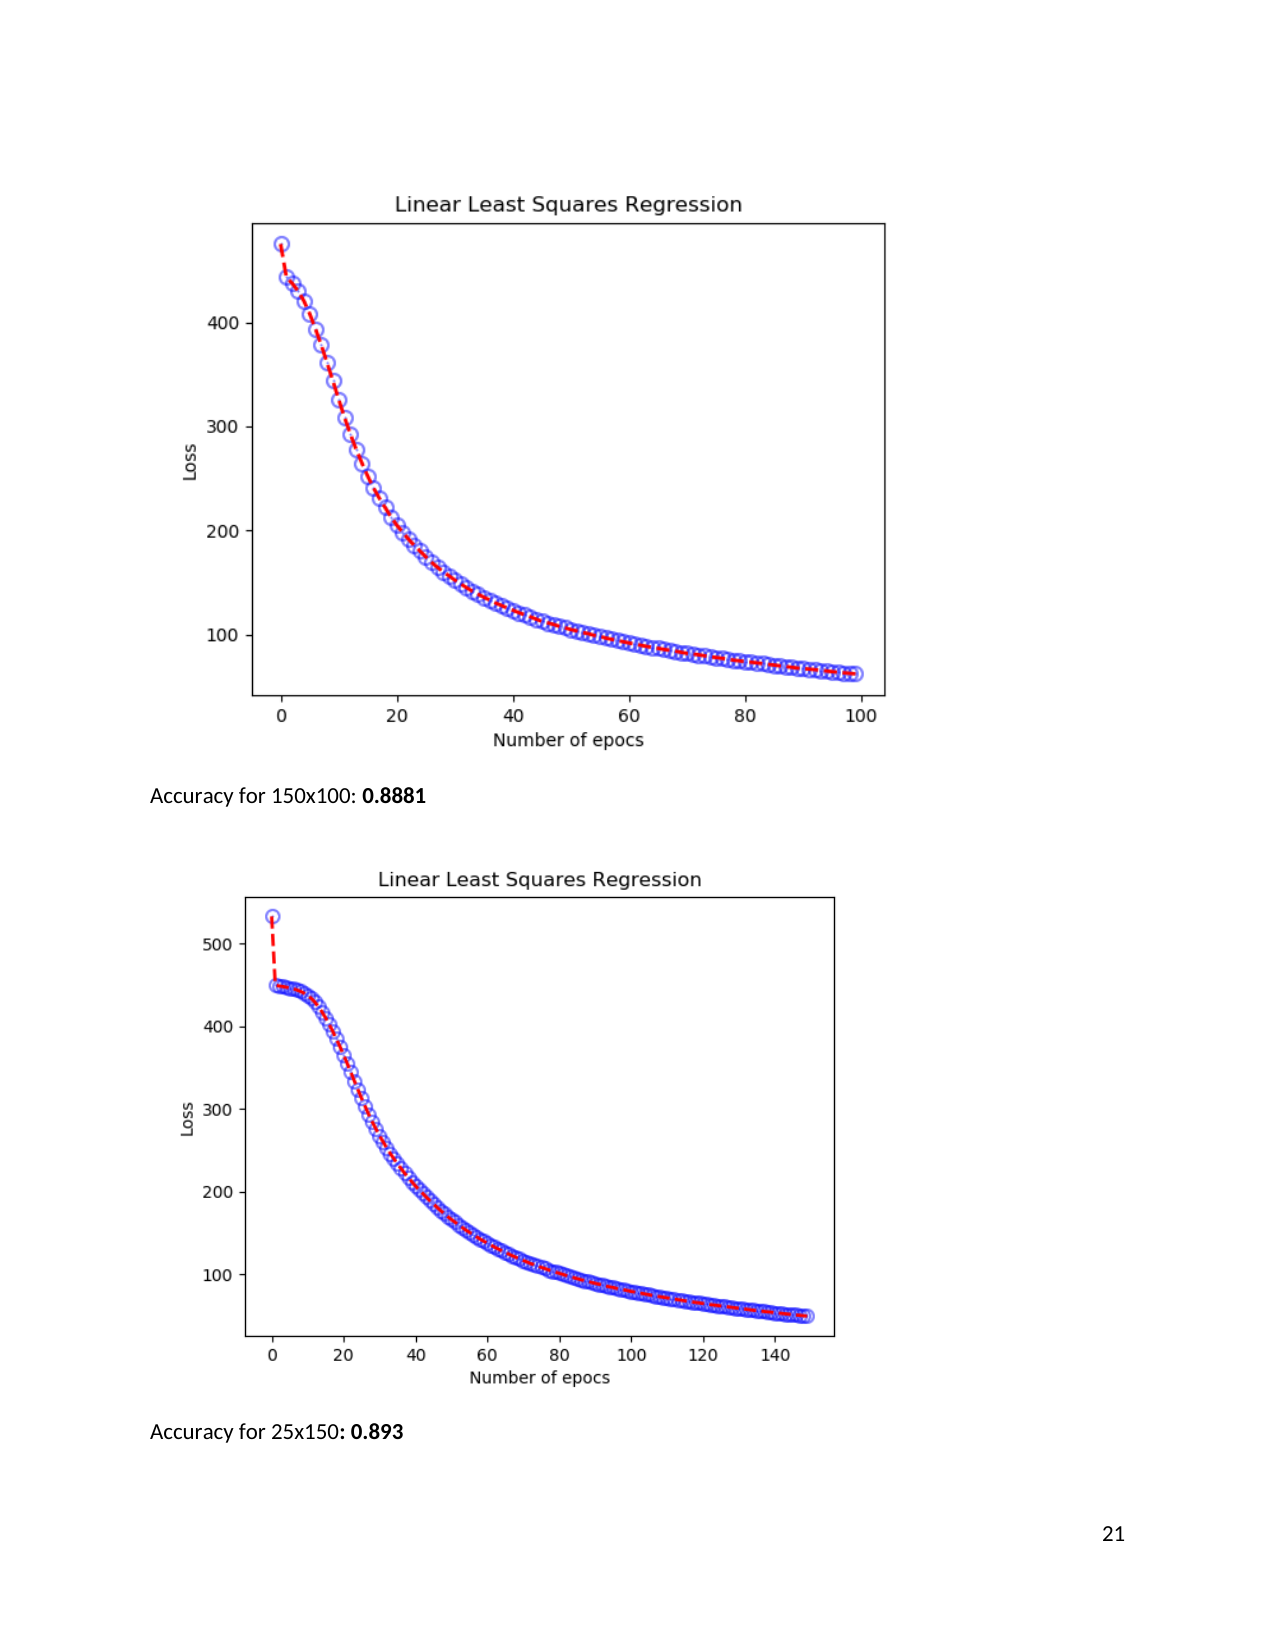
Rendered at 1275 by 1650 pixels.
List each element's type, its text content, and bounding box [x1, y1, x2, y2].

text Accuracy for 150x100: 0.8881 [150, 781, 1125, 809]
text Accuracy for 25x150: 0.893 [150, 1417, 1125, 1445]
picture [150, 828, 910, 1399]
picture [150, 150, 966, 763]
